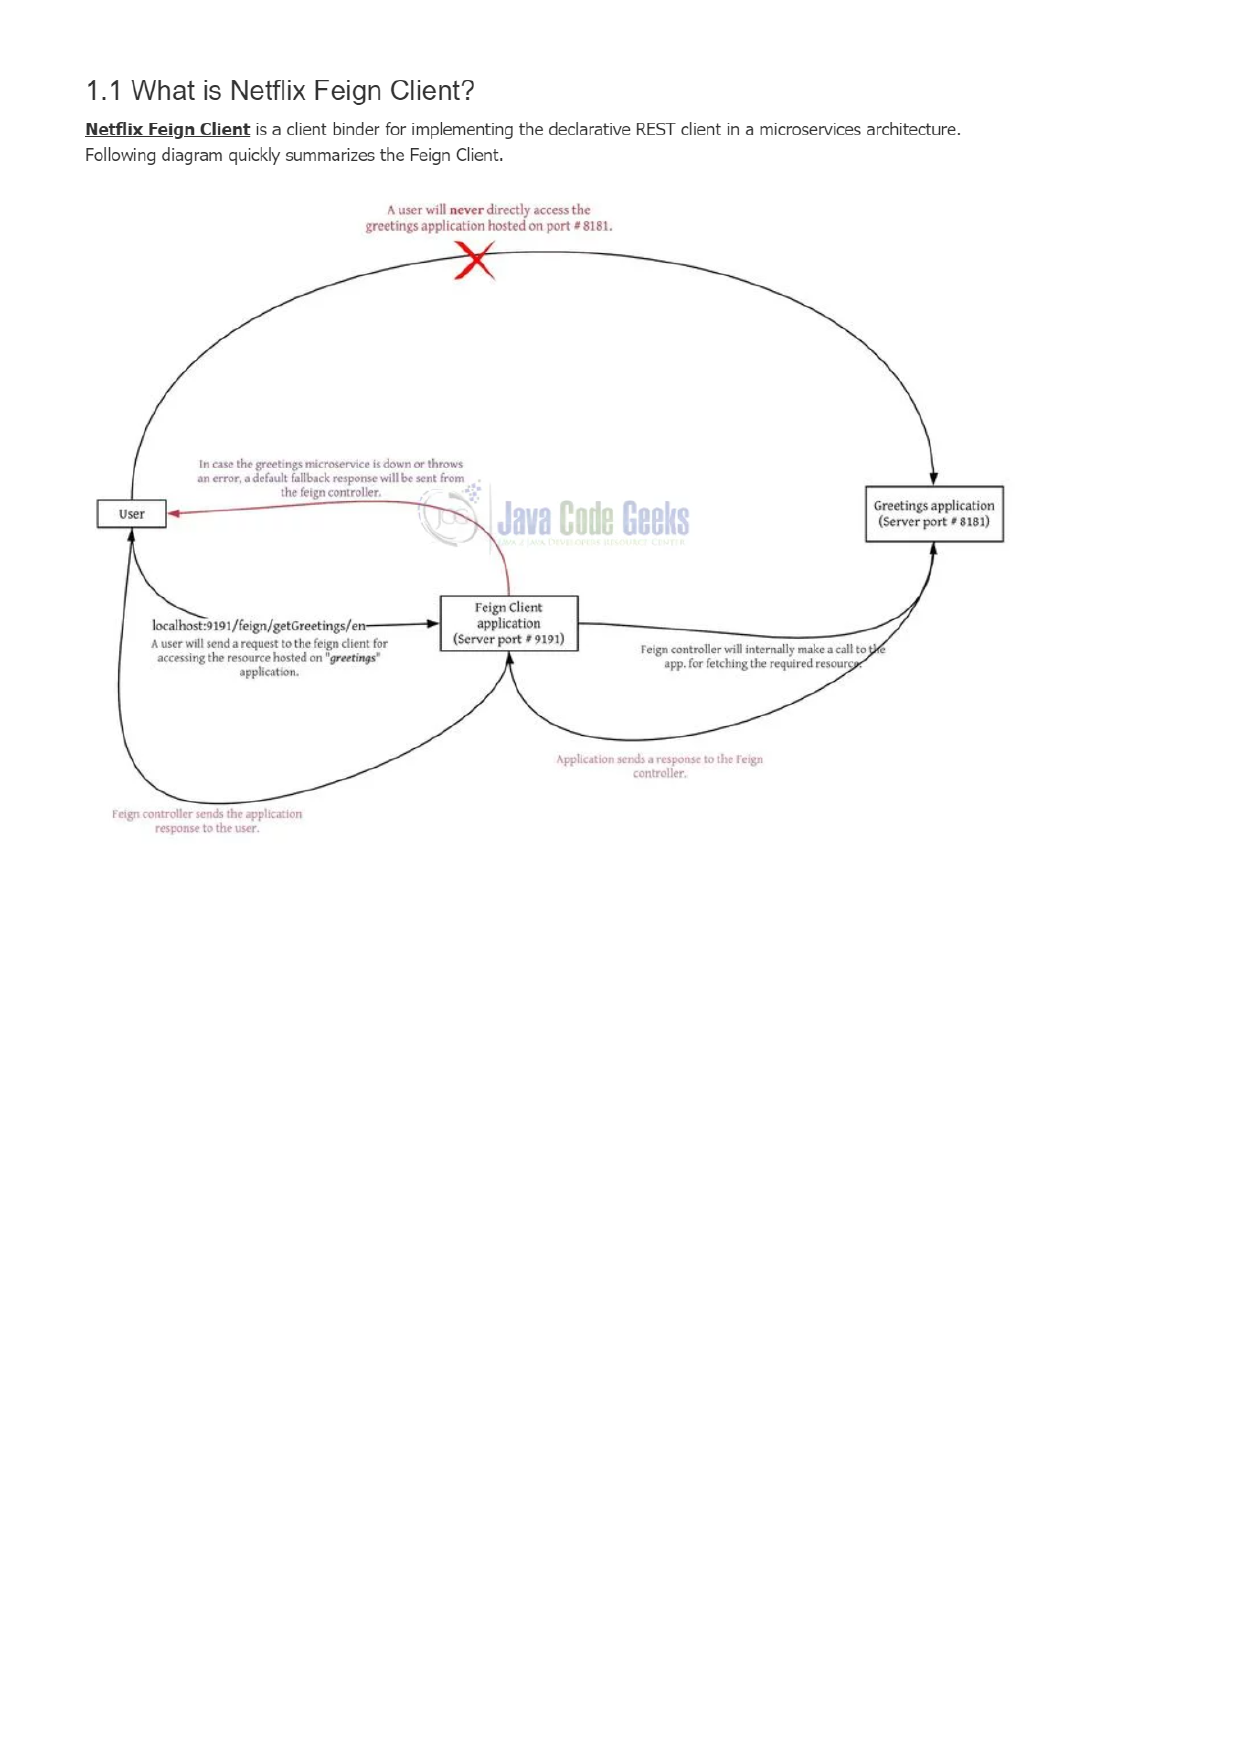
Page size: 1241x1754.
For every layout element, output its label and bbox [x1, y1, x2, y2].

picture [70, 70, 1016, 855]
